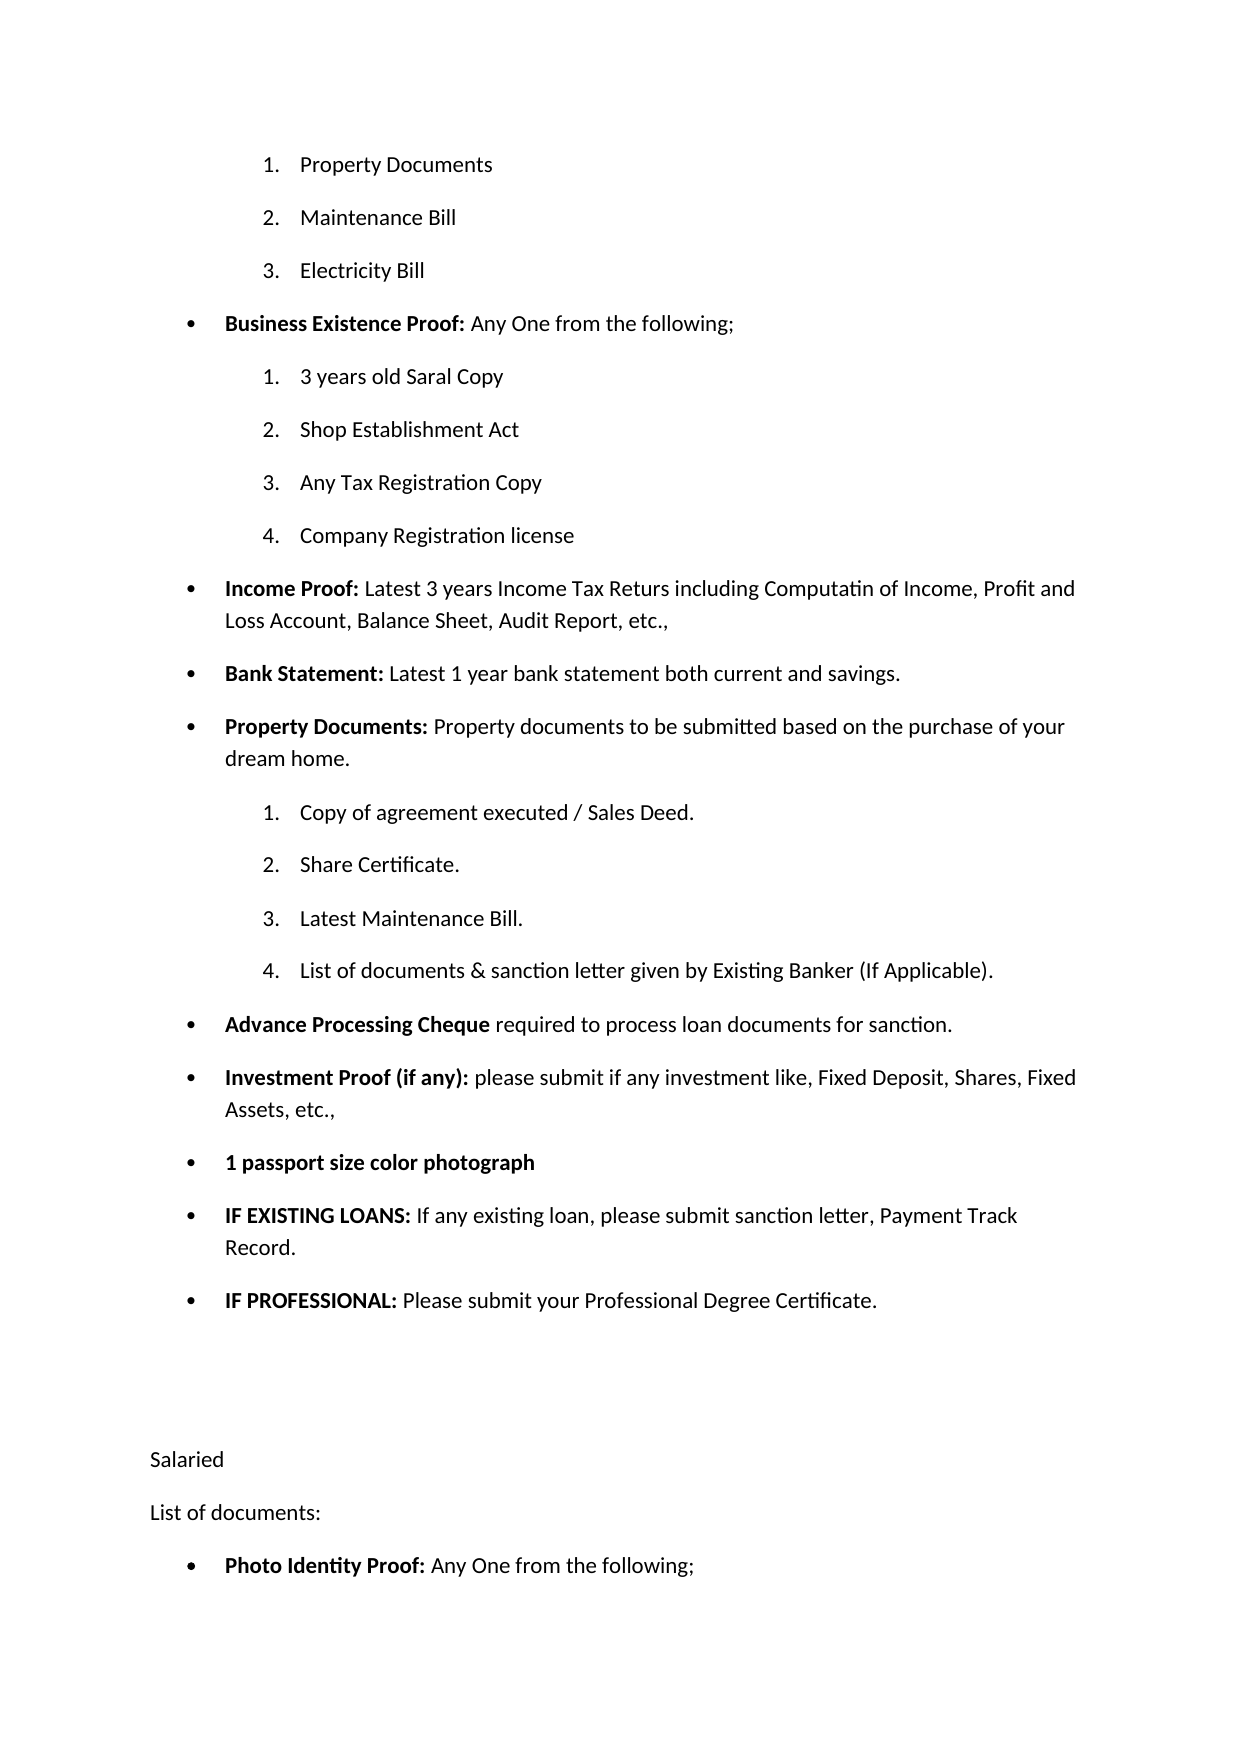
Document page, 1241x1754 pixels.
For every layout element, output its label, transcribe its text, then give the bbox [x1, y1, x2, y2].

list Any Tax Registration Copy [262, 468, 1090, 496]
list List of documents & sanction letter given by Existing Banker (If Applicable). [262, 957, 1090, 985]
list Investment Proof (if any): please submit if any investment like, Fixed Deposit, Shares, Fixed Assets, etc., [187, 1063, 1090, 1123]
list 3 years old Saral Copy [262, 362, 1090, 390]
list Photo Identity Proof: Any One from the following; [187, 1551, 1090, 1579]
text Salaried [150, 1445, 1090, 1473]
list IF EXISTING LOANS: If any existing loan, please submit sanction letter, Payment Track Record. [187, 1201, 1090, 1261]
list Bank Statement: Latest 1 year bank statement both current and savings. [187, 659, 1090, 687]
list Company Registration license [262, 521, 1090, 549]
list Electricity Bill [262, 256, 1090, 284]
list Income Proof: Latest 3 years Income Tax Returs including Computatin of Income, Profit and Loss Account, Balance Sheet, Audit Report, etc., [187, 574, 1090, 634]
list Share Certificate. [262, 851, 1090, 879]
text List of documents: [150, 1498, 1090, 1526]
list 1 passport size color photograph [187, 1148, 1090, 1176]
list Maintenance Bill [262, 203, 1090, 231]
list Property Documents: Property documents to be submitted based on the purchase of your dream home. [187, 712, 1090, 773]
list Shop Establishment Act [262, 415, 1090, 443]
list Latest Maintenance Bill. [262, 904, 1090, 932]
list Advance Processing Cheque required to process loan documents for sanction. [187, 1010, 1090, 1038]
list Copy of agreement executed / Sales Deed. [262, 798, 1090, 826]
list Business Existence Proof: Any One from the following; [187, 309, 1090, 337]
list Property Documents [262, 150, 1090, 178]
list IF PROFESSIONAL: Please submit your Professional Degree Certificate. [187, 1286, 1090, 1314]
